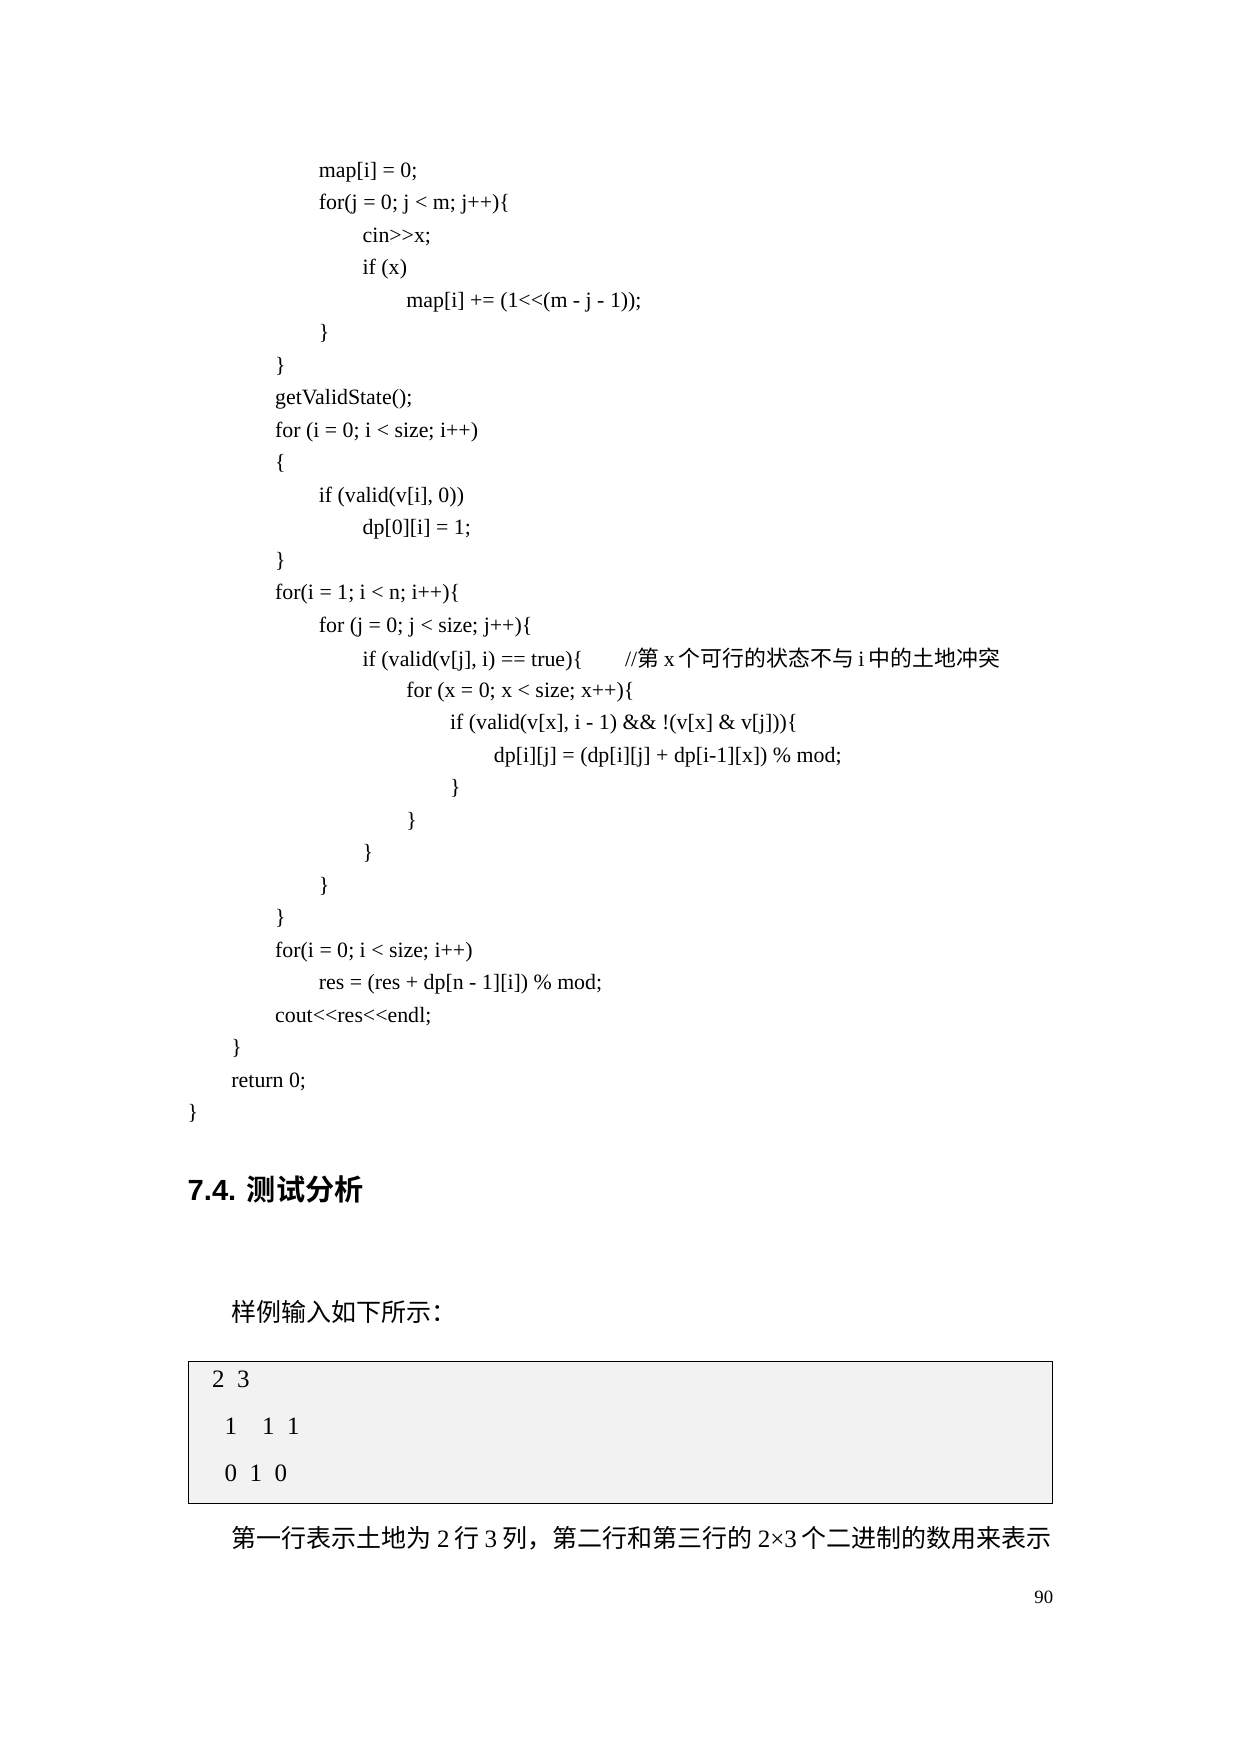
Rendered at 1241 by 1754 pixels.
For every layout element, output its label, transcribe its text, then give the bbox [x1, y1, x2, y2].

text { [187, 446, 1053, 478]
text dp[i][j] = (dp[i][j] + dp[i-1][x]) % mod; [187, 738, 1053, 771]
text 样例输入如下所示： [231, 1278, 1053, 1343]
text } [187, 1031, 1053, 1063]
text cin>>x; [187, 218, 1053, 251]
text for(i = 0; i < size; i++) [187, 933, 1053, 966]
subtitle 测试分析 [187, 1155, 1053, 1220]
text } [187, 316, 1053, 348]
text } [187, 836, 1053, 868]
text } [187, 771, 1053, 803]
text for(j = 0; j < m; j++){ [187, 186, 1053, 218]
text dp[0][i] = 1; [187, 511, 1053, 543]
text } [187, 803, 1053, 836]
text getValidState(); [187, 381, 1053, 413]
text } [187, 901, 1053, 933]
text for(i = 1; i < n; i++){ [187, 576, 1053, 608]
text for (i = 0; i < size; i++) [187, 413, 1053, 446]
text if (valid(v[i], 0)) [187, 478, 1053, 511]
text } [187, 868, 1053, 901]
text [187, 1504, 1053, 1569]
text for (x = 0; x < size; x++){ [187, 673, 1053, 706]
text for (j = 0; j < size; j++){ [187, 608, 1053, 641]
text if (valid(v[x], i - 1) && !(v[x] & v[j])){ [187, 706, 1053, 738]
text return 0; [187, 1063, 1053, 1096]
text map[i] = 0; [187, 153, 1053, 186]
text } [187, 1096, 1053, 1128]
table_header 2 3 1 1 0 1 0 [189, 1362, 1052, 1503]
text map[i] += (1<<(m - j - 1)); [187, 283, 1053, 316]
text if (x) [187, 251, 1053, 283]
text cout<<res<<endl; [187, 998, 1053, 1031]
text if (valid(v[j], i) == true){ //第x个可行的状态不与i中的土地冲突 [187, 641, 1053, 673]
text } [187, 348, 1053, 381]
text res = (res + dp[n - 1][i]) % mod; [187, 966, 1053, 998]
text } [187, 543, 1053, 576]
